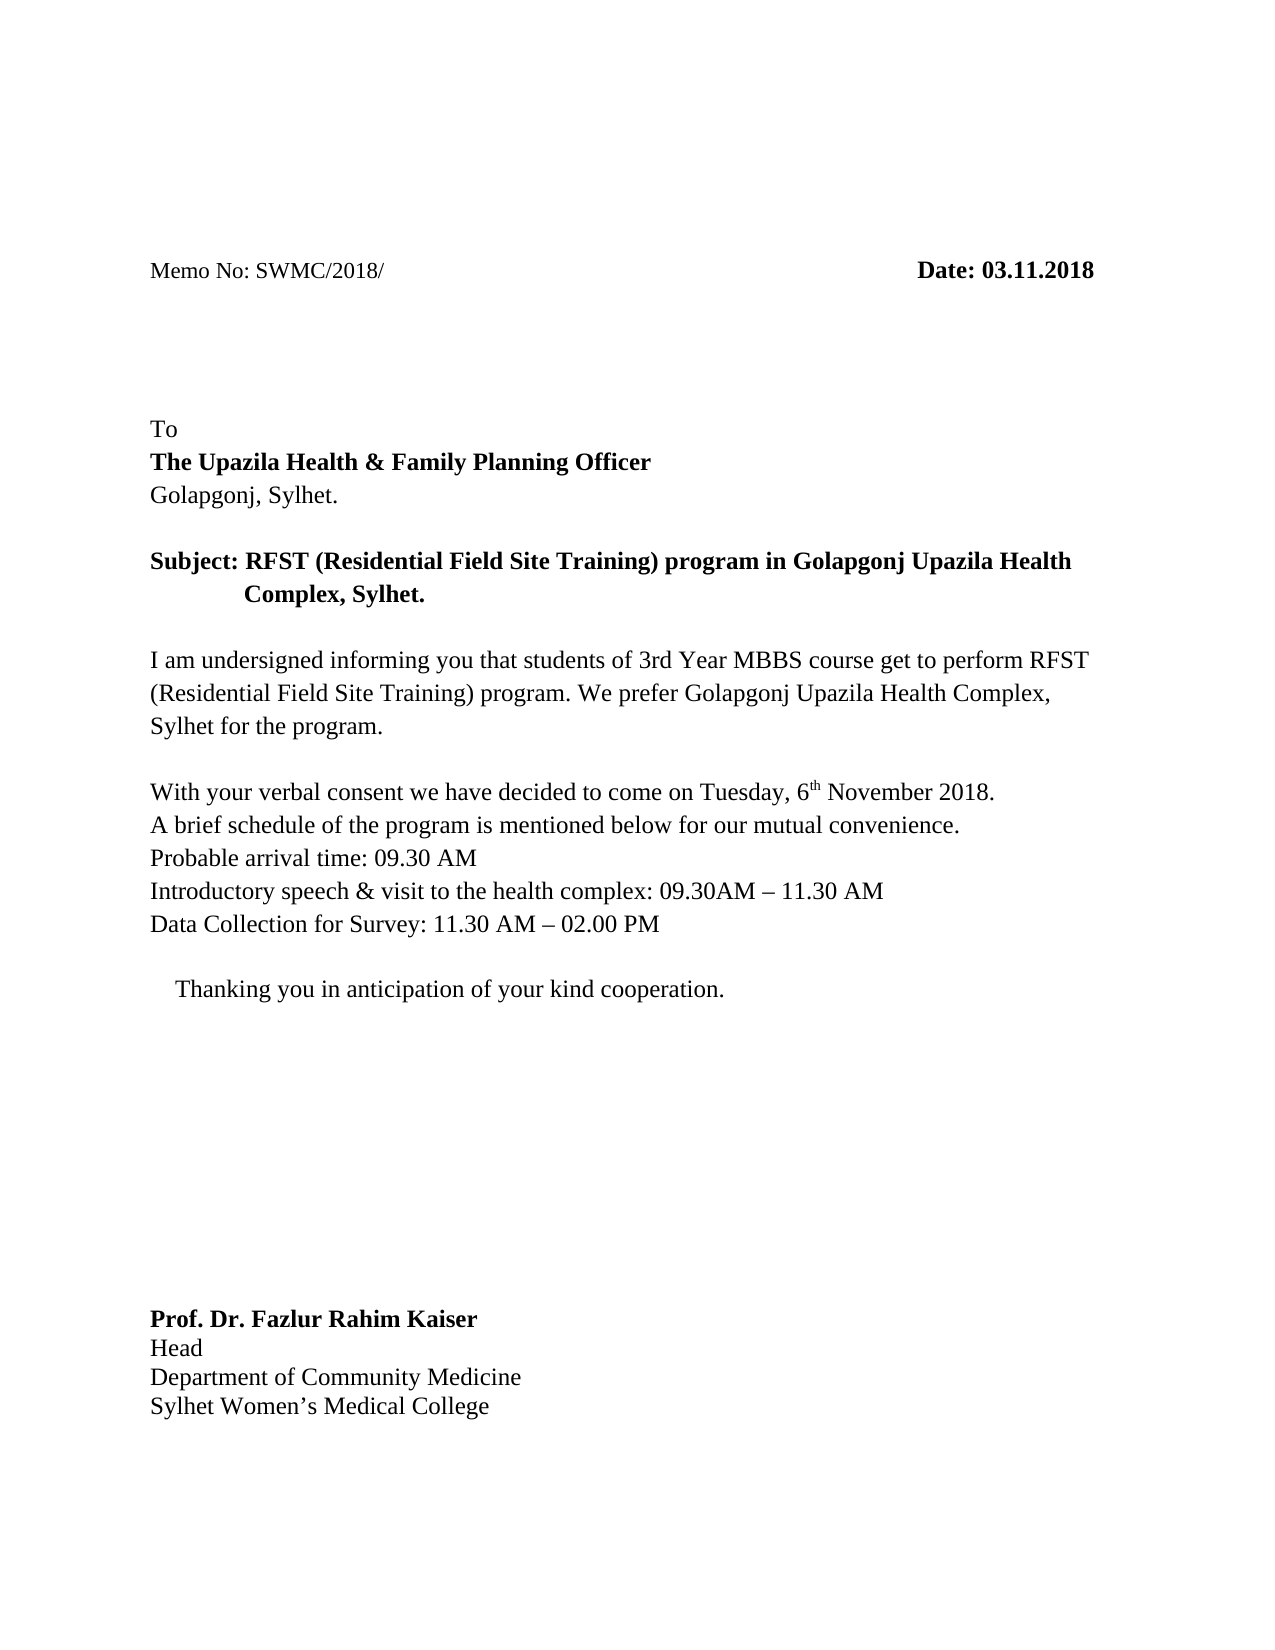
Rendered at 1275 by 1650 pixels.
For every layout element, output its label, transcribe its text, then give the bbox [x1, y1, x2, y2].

text Prof. Dr. Fazlur Rahim Kaiser [150, 1304, 1125, 1333]
text Golapgonj, Sylhet. [150, 480, 1125, 508]
text Department of Community Medicine [150, 1362, 1125, 1391]
text Introductory speech & visit to the health complex: 09.30AM – 11.30 AM [150, 876, 1125, 905]
text Memo No: SWMC/2018/ Date: 03.11.2018 [150, 255, 1125, 284]
text Sylhet for the program. [150, 711, 1125, 740]
text Data Collection for Survey: 11.30 AM – 02.00 PM [150, 909, 1125, 938]
text (Residential Field Site Training) program. We prefer Golapgonj Upazila Health Complex, [150, 678, 1125, 707]
text A brief schedule of the program is mentioned below for our mutual convenience. [150, 810, 1125, 839]
text Sylhet Women’s Medical College [150, 1391, 1125, 1419]
text Thanking you in anticipation of your kind cooperation. [150, 974, 1125, 1003]
text To [150, 414, 1125, 442]
text Head [150, 1333, 1125, 1362]
text The Upazila Health & Family Planning Officer [150, 447, 1125, 476]
text With your verbal consent we have decided to come on Tuesday, 6th November 2018. [150, 777, 1125, 806]
text I am undersigned informing you that students of 3rd Year MBBS course get to perform RFST [150, 645, 1125, 674]
text Subject: RFST (Residential Field Site Training) program in Golapgonj Upazila Health [150, 546, 1125, 574]
text Complex, Sylhet. [150, 579, 1125, 608]
text Probable arrival time: 09.30 AM [150, 843, 1125, 872]
